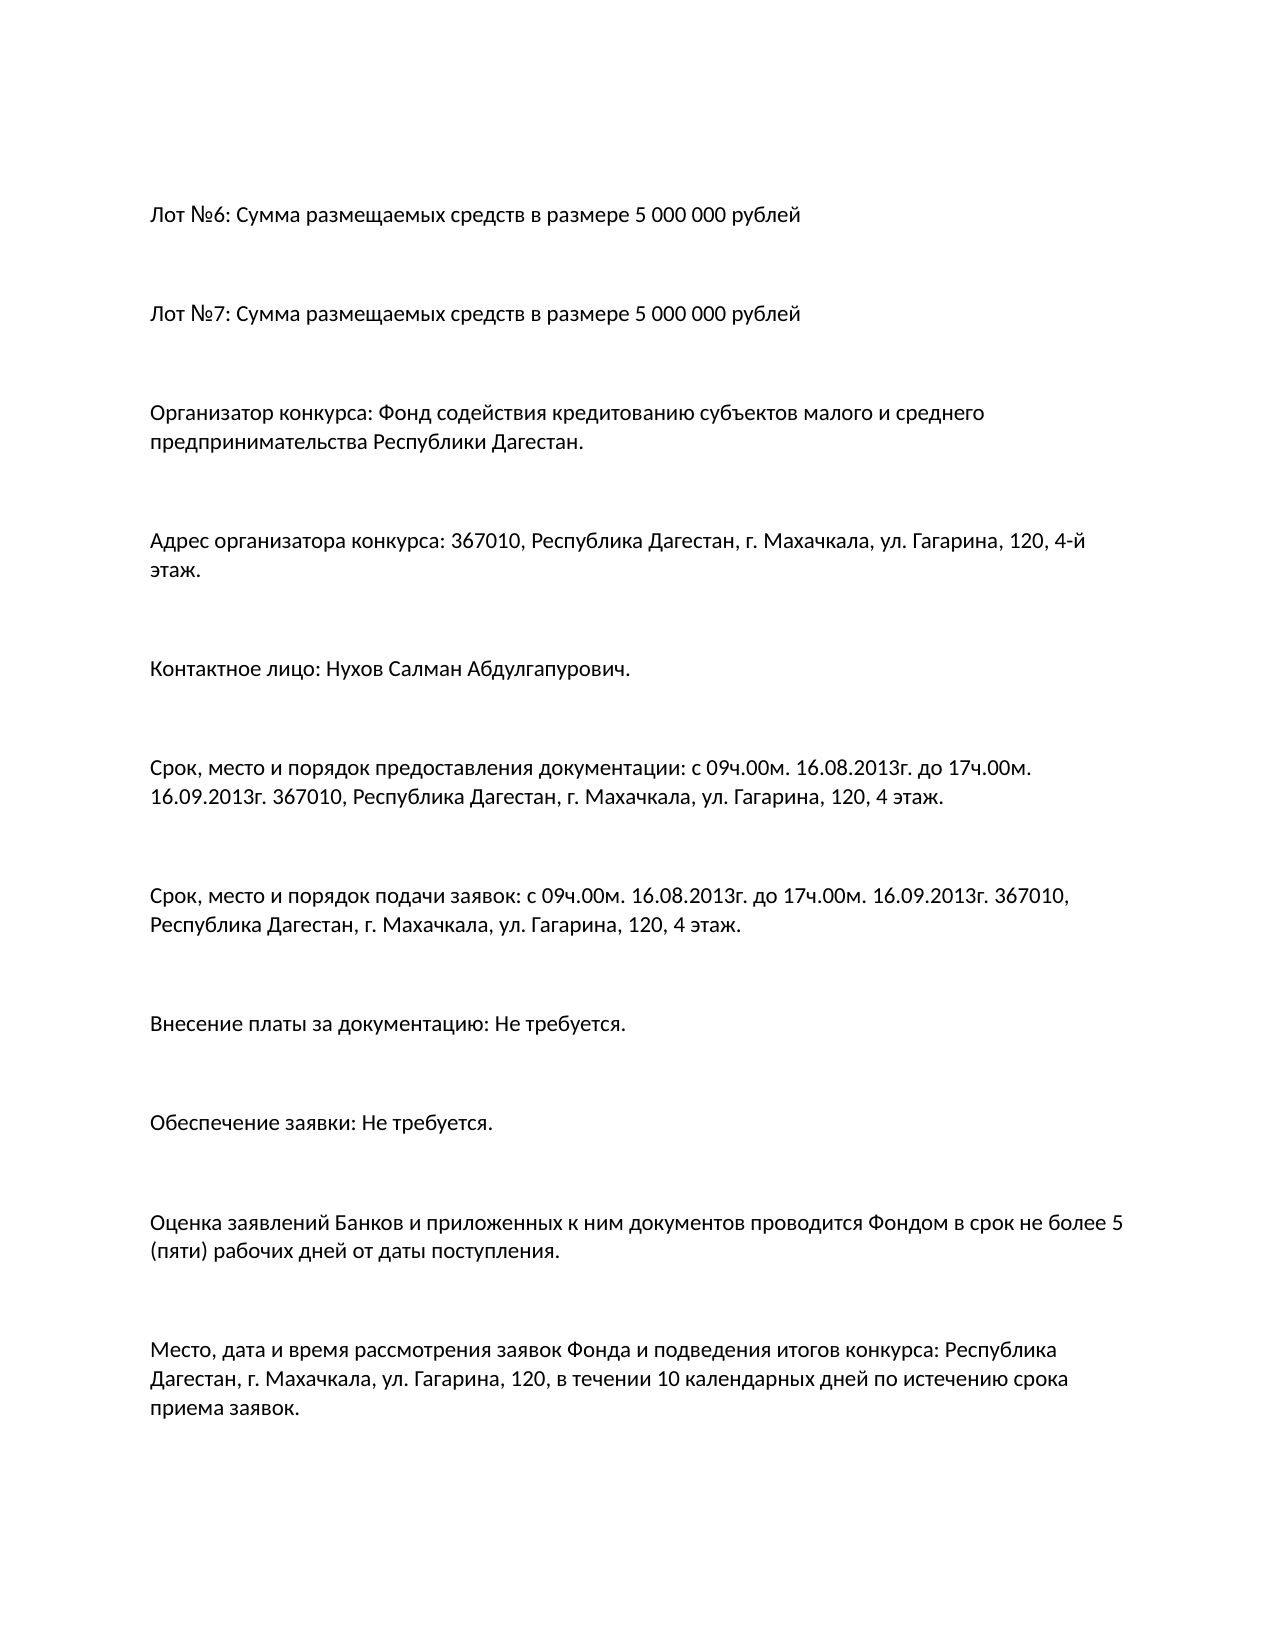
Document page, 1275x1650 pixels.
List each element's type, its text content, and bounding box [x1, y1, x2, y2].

text Срок, место и порядок предоставления документации: с 09ч.00м. 16.08.2013г. до 17ч.00м. 16.09.2013г. 367010, Республика Дагестан, г. Махачкала, ул. Гагарина, 120, 4 этаж. [150, 753, 1125, 810]
text Лот №7: Сумма размещаемых средств в размере 5 000 000 рублей [150, 299, 1125, 327]
text Обеспечение заявки: Не требуется. [150, 1108, 1125, 1137]
text Оценка заявлений Банков и приложенных к ним документов проводится Фондом в срок не более 5 (пяти) рабочих дней от даты поступления. [150, 1207, 1125, 1264]
text Внесение платы за документацию: Не требуется. [150, 1009, 1125, 1037]
text Лот №6: Сумма размещаемых средств в размере 5 000 000 рублей [150, 199, 1125, 228]
text Контактное лицо: Нухов Салман Абдулгапурович. [150, 654, 1125, 682]
text Адрес организатора конкурса: 367010, Республика Дагестан, г. Махачкала, ул. Гагарина, 120, 4-й этаж. [150, 526, 1125, 583]
text Организатор конкурса: Фонд содействия кредитованию субъектов малого и среднего предпринимательства Республики Дагестан. [150, 398, 1125, 455]
text Срок, место и порядок подачи заявок: с 09ч.00м. 16.08.2013г. до 17ч.00м. 16.09.2013г. 367010, Республика Дагестан, г. Махачкала, ул. Гагарина, 120, 4 этаж. [150, 881, 1125, 938]
text Место, дата и время рассмотрения заявок Фонда и подведения итогов конкурса: Республика Дагестан, г. Махачкала, ул. Гагарина, 120, в течении 10 календарных дней по истечению срока приема заявок. [150, 1335, 1125, 1421]
